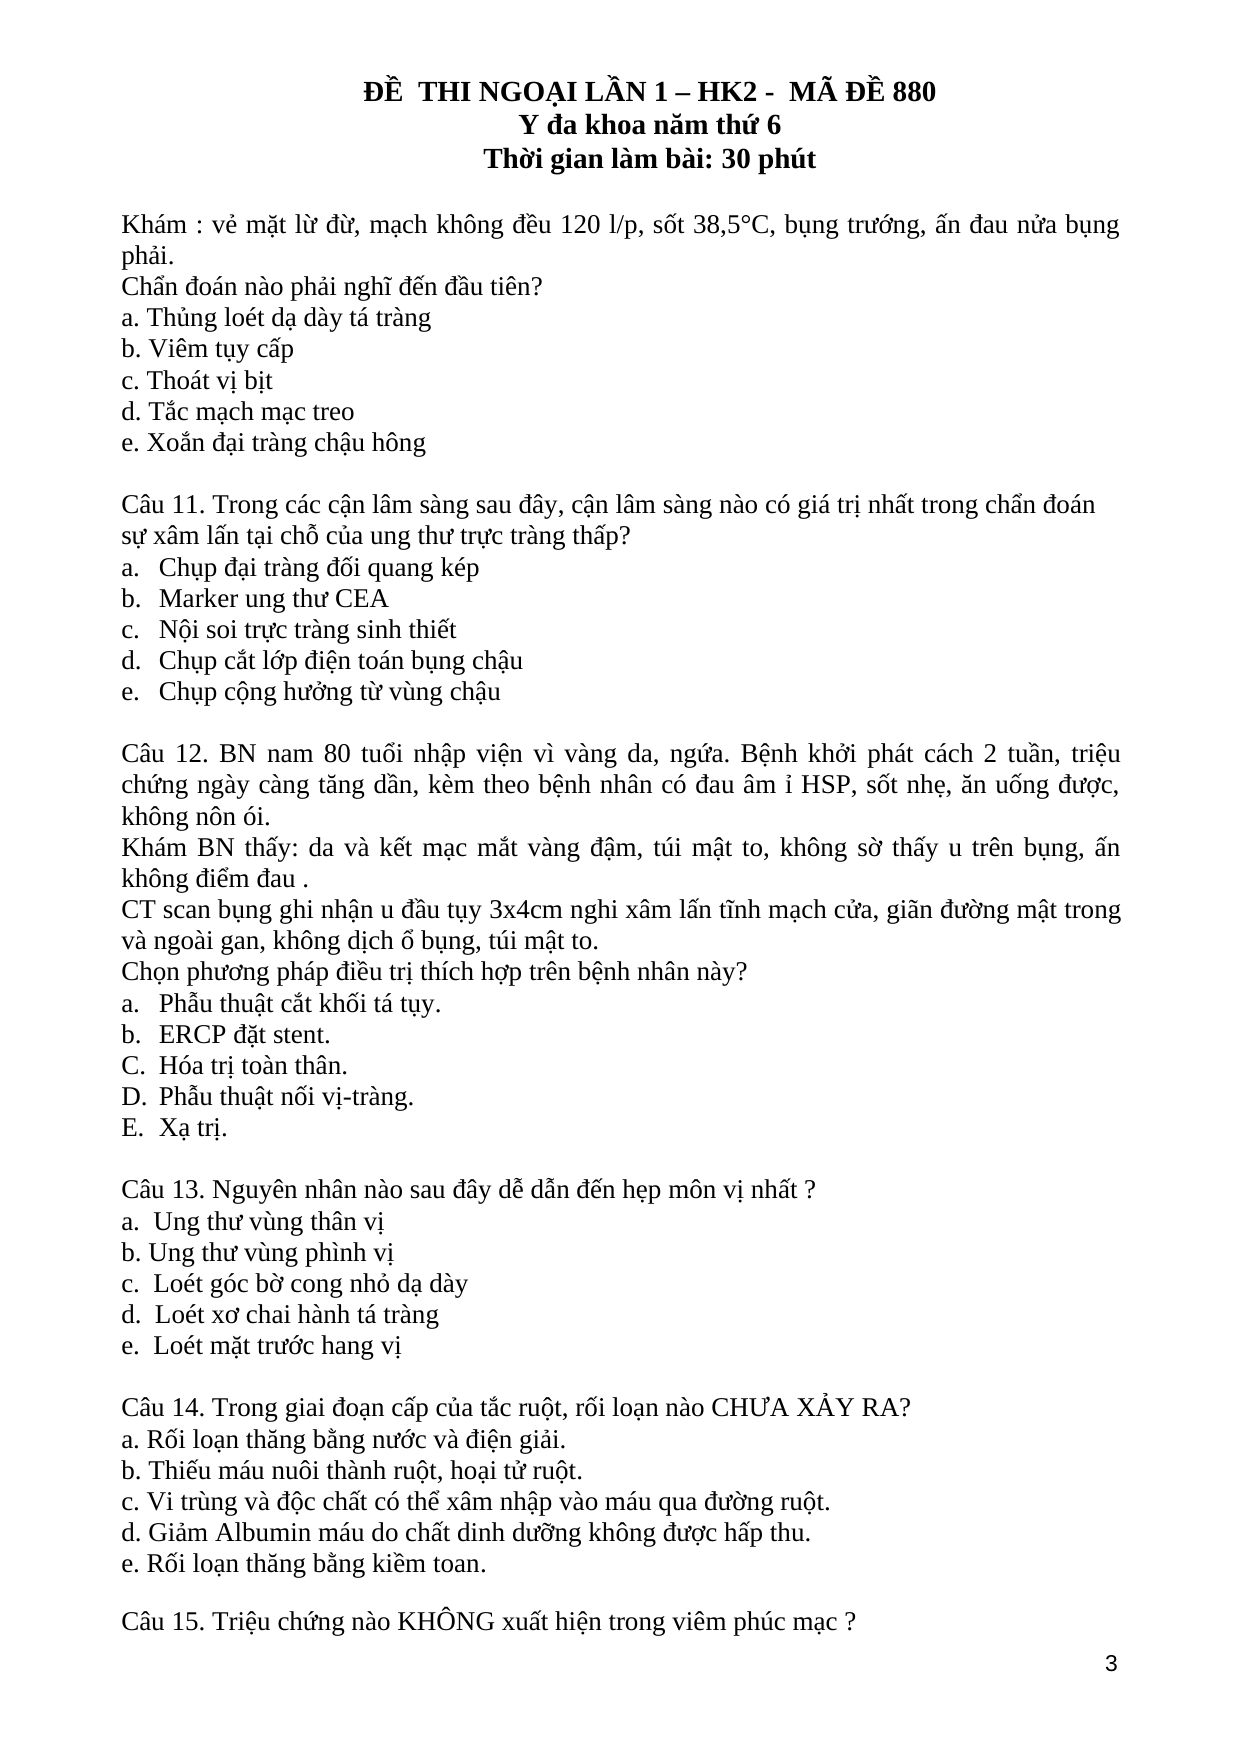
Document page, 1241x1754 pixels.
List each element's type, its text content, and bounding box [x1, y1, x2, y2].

text e. Rối loạn thăng bằng kiềm toan. [121, 1547, 1122, 1578]
text Câu 11. Trong các cận lâm sàng sau đây, cận lâm sàng nào có giá trị nhất trong chẩn đoán sự xâm lấn tại chỗ của ung thư trực tràng thấp? [121, 488, 1122, 551]
text c. Thoát vị bịt [121, 364, 1122, 395]
text Chọn phương pháp điều trị thích hợp trên bệnh nhân này? [121, 956, 1122, 987]
text c. Loét góc bờ cong nhỏ dạ dày [121, 1267, 1122, 1298]
text Câu 13. Nguyên nhân nào sau đây dễ dẫn đến hẹp môn vị nhất ? [121, 1173, 1122, 1205]
text Chẩn đoán nào phải nghĩ đến đầu tiên? [121, 270, 1122, 301]
text d. Giảm Albumin máu do chất dinh dưỡng không được hấp thu. [121, 1516, 1122, 1547]
text c. Nội soi trực tràng sinh thiết [121, 613, 1122, 644]
text e. Loét mặt trước hang vị [121, 1329, 1122, 1360]
text a. Thủng loét dạ dày tá tràng [121, 301, 1122, 333]
text a. Rối loạn thăng bằng nước và điện giải. [121, 1423, 1122, 1454]
text b. ERCP đặt stent. [121, 1018, 1122, 1049]
text d. Loét xơ chai hành tá tràng [121, 1298, 1122, 1329]
text d. Tắc mạch mạc treo [121, 395, 1122, 426]
text b. Marker ung thư CEA [121, 582, 1122, 613]
text C. Hóa trị toàn thân. [121, 1049, 1122, 1080]
text b. Viêm tụy cấp [121, 333, 1122, 364]
text a. Chụp đại tràng đối quang kép [121, 551, 1122, 582]
text e. Xoắn đại tràng chậu hông [121, 426, 1122, 457]
text c. Vi trùng và độc chất có thể xâm nhập vào máu qua đường ruột. [121, 1485, 1122, 1516]
text Câu 12. BN nam 80 tuổi nhập viện vì vàng da, ngứa. Bệnh khởi phát cách 2 tuần, triệu chứng ngày càng tăng dần, kèm theo bệnh nhân có đau âm ỉ HSP, sốt nhẹ, ăn uống được, không nôn ói. [121, 737, 1122, 831]
text Khám BN thấy: da và kết mạc mắt vàng đậm, túi mật to, không sờ thấy u trên bụng, ấn không điểm đau . [121, 831, 1122, 893]
text e. Chụp cộng hưởng từ vùng chậu [121, 675, 1122, 706]
text a. Phẫu thuật cắt khối tá tụy. [121, 987, 1122, 1018]
text Câu 14. Trong giai đoạn cấp của tắc ruột, rối loạn nào CHƯA XẢY RA? [121, 1392, 1122, 1423]
text Câu 15. Triệu chứng nào KHÔNG xuất hiện trong viêm phúc mạc ? [121, 1605, 1122, 1636]
text CT scan bụng ghi nhận u đầu tụy 3x4cm nghi xâm lấn tĩnh mạch cửa, giãn đường mật trong và ngoài gan, không dịch ổ bụng, túi mật to. [121, 893, 1122, 956]
text D. Phẫu thuật nối vị-tràng. [121, 1080, 1122, 1111]
text E. Xạ trị. [121, 1111, 1122, 1142]
text a. Ung thư vùng thân vị [121, 1205, 1122, 1236]
text Khám : vẻ mặt lừ đừ, mạch không đều 120 l/p, sốt 38,5°C, bụng trướng, ấn đau nửa bụng phải. [121, 208, 1122, 270]
text b. Ung thư vùng phình vị [121, 1236, 1122, 1267]
text d. Chụp cắt lớp điện toán bụng chậu [121, 644, 1122, 675]
text b. Thiếu máu nuôi thành ruột, hoại tử ruột. [121, 1454, 1122, 1485]
